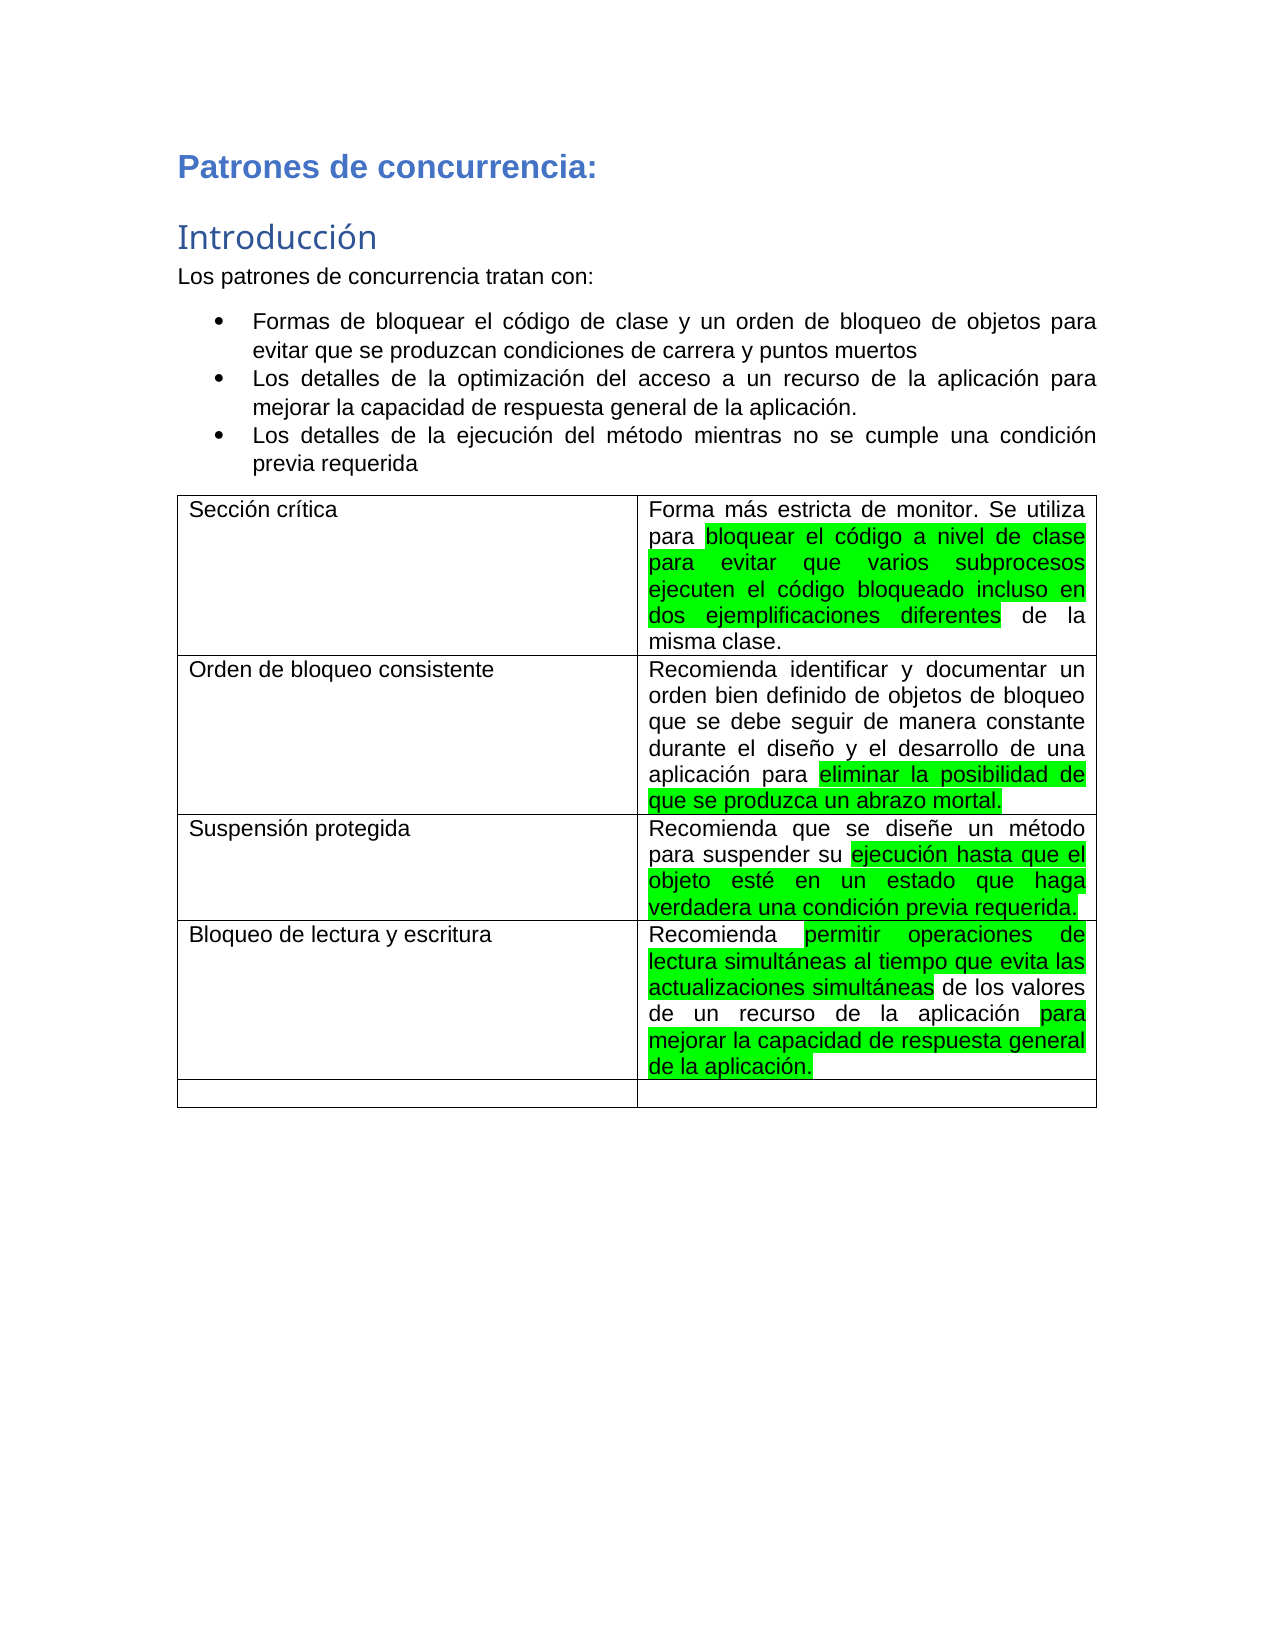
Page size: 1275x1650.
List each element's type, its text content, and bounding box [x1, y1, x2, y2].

text Los patrones de concurrencia tratan con: [177, 263, 1098, 289]
table_cell Recomienda permitir operaciones de lectura simultáneas al tiempo que evita las actualizaciones simultáneas de los valores de un recurso de la aplicación para mejorar la capacidad de respuesta general de la aplicación. [638, 921, 1096, 1079]
table_cell Recomienda identificar y documentar un orden bien definido de objetos de bloqueo que se debe seguir de manera constante durante el diseño y el desarrollo de una aplicación para eliminar la posibilidad de que se produzca un abrazo mortal. [638, 656, 1096, 814]
table_header Sección crítica [178, 496, 637, 654]
subtitle Introducción [177, 214, 1098, 259]
table_cell Suspensión protegida [178, 815, 637, 920]
list Formas de bloquear el código de clase y un orden de bloqueo de objetos para evitar que se produzcan condiciones de carrera y puntos muertos [215, 308, 1098, 363]
table_header Forma más estricta de monitor. Se utiliza para bloquear el código a nivel de clase para evitar que varios subprocesos ejecuten el código bloqueado incluso en dos ejemplificaciones diferentes de la misma clase. [638, 496, 1096, 654]
table_cell [638, 1080, 1096, 1107]
table_cell Recomienda que se diseñe un método para suspender su ejecución hasta que el objeto esté en un estado que haga verdadera una condición previa requerida. [638, 815, 1096, 920]
table_cell [178, 1080, 637, 1107]
table_cell Bloqueo de lectura y escritura [178, 921, 637, 1079]
table_cell Orden de bloqueo consistente [178, 656, 637, 814]
list Los detalles de la ejecución del método mientras no se cumple una condición previa requerida [215, 422, 1098, 477]
text Patrones de concurrencia: [177, 148, 1098, 186]
list Los detalles de la optimización del acceso a un recurso de la aplicación para mejorar la capacidad de respuesta general de la aplicación. [215, 365, 1098, 420]
